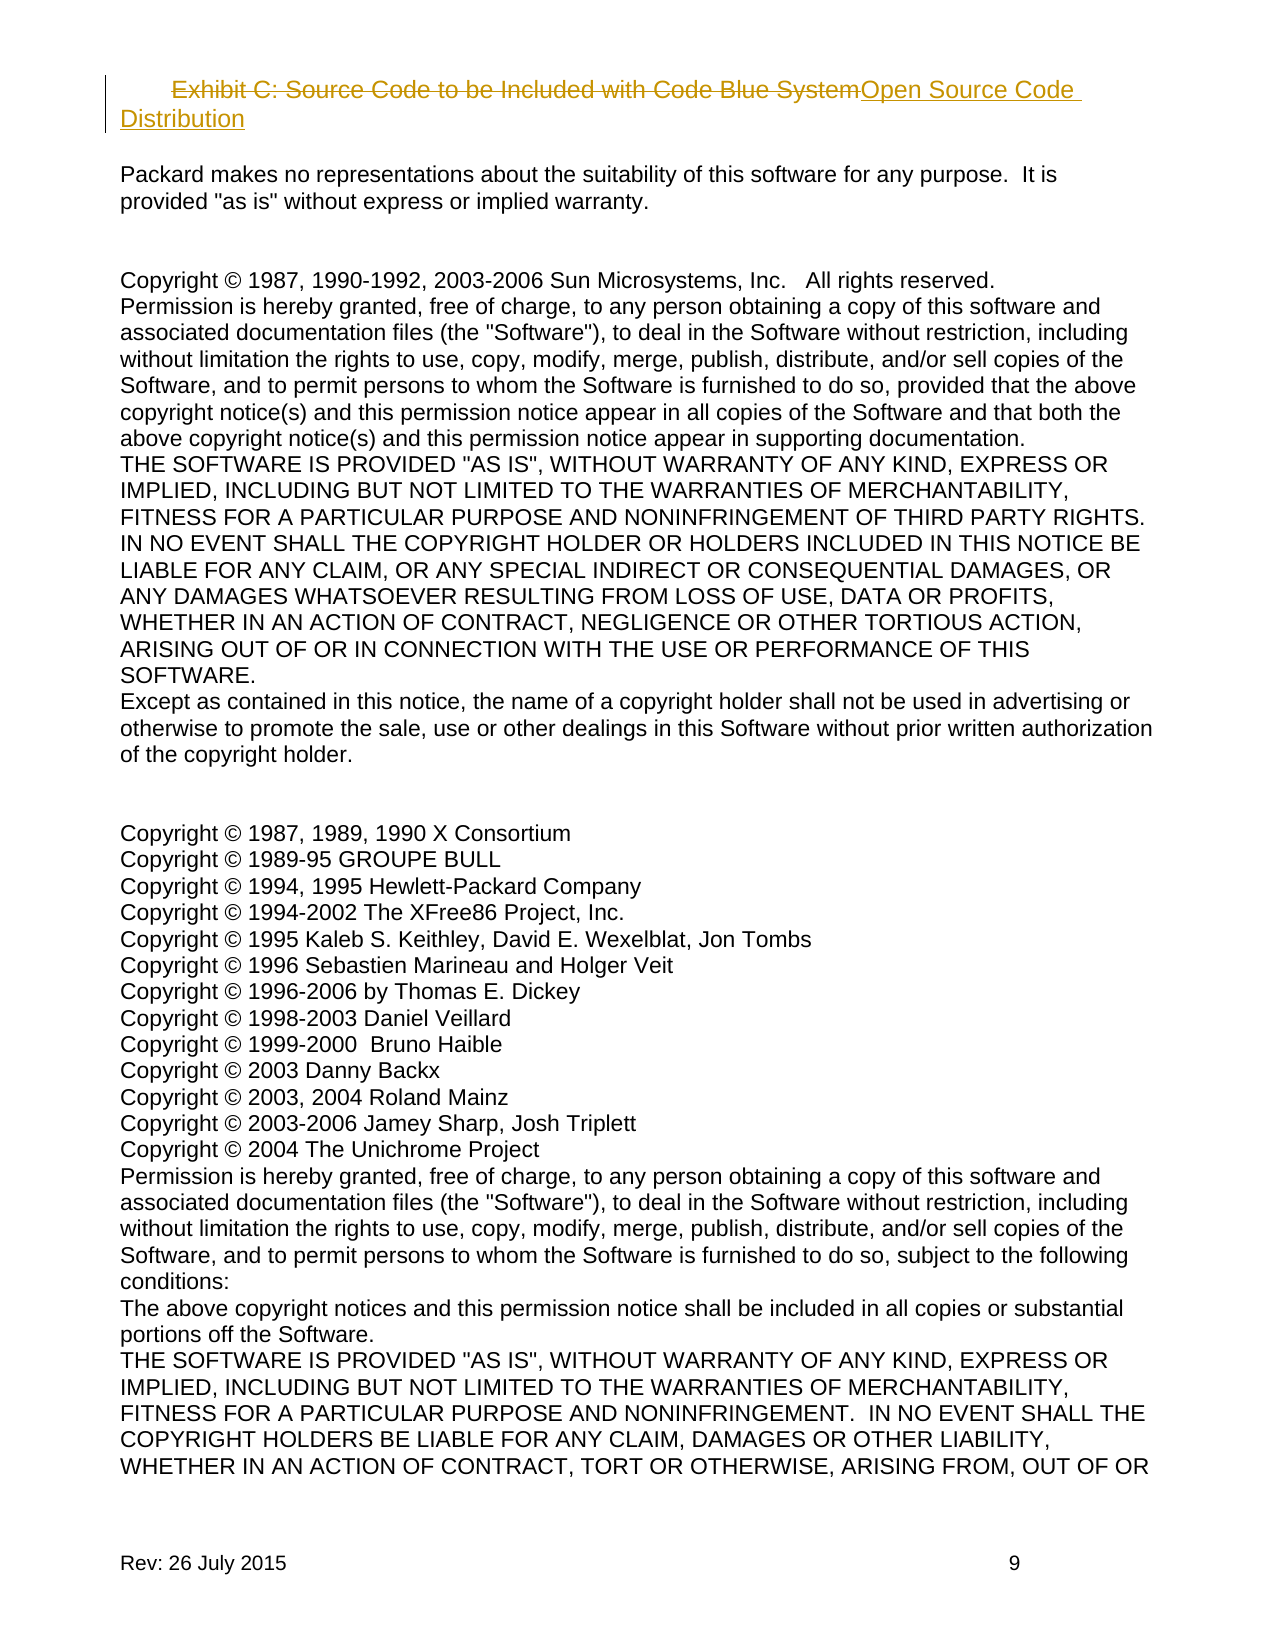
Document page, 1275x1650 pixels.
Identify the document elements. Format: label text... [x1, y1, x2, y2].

text Copyright © 1989-95 GROUPE BULL [120, 846, 1155, 873]
text Copyright © 1987, 1989, 1990 X Consortium [120, 820, 1101, 846]
text Copyright © 2003, 2004 Roland Mainz [120, 1084, 1155, 1110]
text The above copyright notices and this permission notice shall be included in all copies or substantial portions off the Software. [120, 1294, 1155, 1347]
text Copyright © 1999-2000 Bruno Haible [120, 1031, 1101, 1057]
text Copyright © 1996-2006 by Thomas E. Dickey [120, 978, 1155, 1004]
text Copyright © 1987, 1990-1992, 2003-2006 Sun Microsystems, Inc. All rights reserved. [120, 267, 1155, 293]
text THE SOFTWARE IS PROVIDED "AS IS", WITHOUT WARRANTY OF ANY KIND, EXPRESS OR IMPLIED, INCLUDING BUT NOT LIMITED TO THE WARRANTIES OF MERCHANTABILITY, FITNESS FOR A PARTICULAR PURPOSE AND NONINFRINGEMENT OF THIRD PARTY RIGHTS. IN NO EVENT SHALL THE COPYRIGHT HOLDER OR HOLDERS INCLUDED IN THIS NOTICE BE LIABLE FOR ANY CLAIM, OR ANY SPECIAL INDIRECT OR CONSEQUENTIAL DAMAGES, OR ANY DAMAGES WHATSOEVER RESULTING FROM LOSS OF USE, DATA OR PROFITS, WHETHER IN AN ACTION OF CONTRACT, NEGLIGENCE OR OTHER TORTIOUS ACTION, ARISING OUT OF OR IN CONNECTION WITH THE USE OR PERFORMANCE OF THIS SOFTWARE. [120, 451, 1155, 688]
text Copyright © 1994-2002 The XFree86 Project, Inc. [120, 899, 1155, 926]
text Copyright © 1994, 1995 Hewlett-Packard Company [120, 873, 1155, 899]
text Except as contained in this notice, the name of a copyright holder shall not be used in advertising or otherwise to promote the sale, use or other dealings in this Software without prior written authorization of the copyright holder. [120, 688, 1155, 767]
text Permission is hereby granted, free of charge, to any person obtaining a copy of this software and associated documentation files (the "Software"), to deal in the Software without restriction, including without limitation the rights to use, copy, modify, merge, publish, distribute, and/or sell copies of the Software, and to permit persons to whom the Software is furnished to do so, provided that the above copyright notice(s) and this permission notice appear in all copies of the Software and that both the above copyright notice(s) and this permission notice appear in supporting documentation. [120, 293, 1155, 451]
text Copyright © 1998-2003 Daniel Veillard [120, 1004, 1155, 1031]
text Copyright © 2003-2006 Jamey Sharp, Josh Triplett [120, 1110, 1155, 1136]
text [120, 161, 1101, 214]
text Copyright © 1996 Sebastien Marineau and Holger Veit [120, 952, 1155, 978]
text Copyright © 2003 Danny Backx [120, 1057, 1155, 1084]
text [120, 1347, 1155, 1479]
text Copyright © 1995 Kaleb S. Keithley, David E. Wexelblat, Jon Tombs [120, 926, 1155, 952]
text Copyright © 2004 The Unichrome Project [120, 1136, 1155, 1163]
text Permission is hereby granted, free of charge, to any person obtaining a copy of this software and associated documentation files (the "Software"), to deal in the Software without restriction, including without limitation the rights to use, copy, modify, merge, publish, distribute, and/or sell copies of the Software, and to permit persons to whom the Software is furnished to do so, subject to the following conditions: [120, 1163, 1155, 1294]
